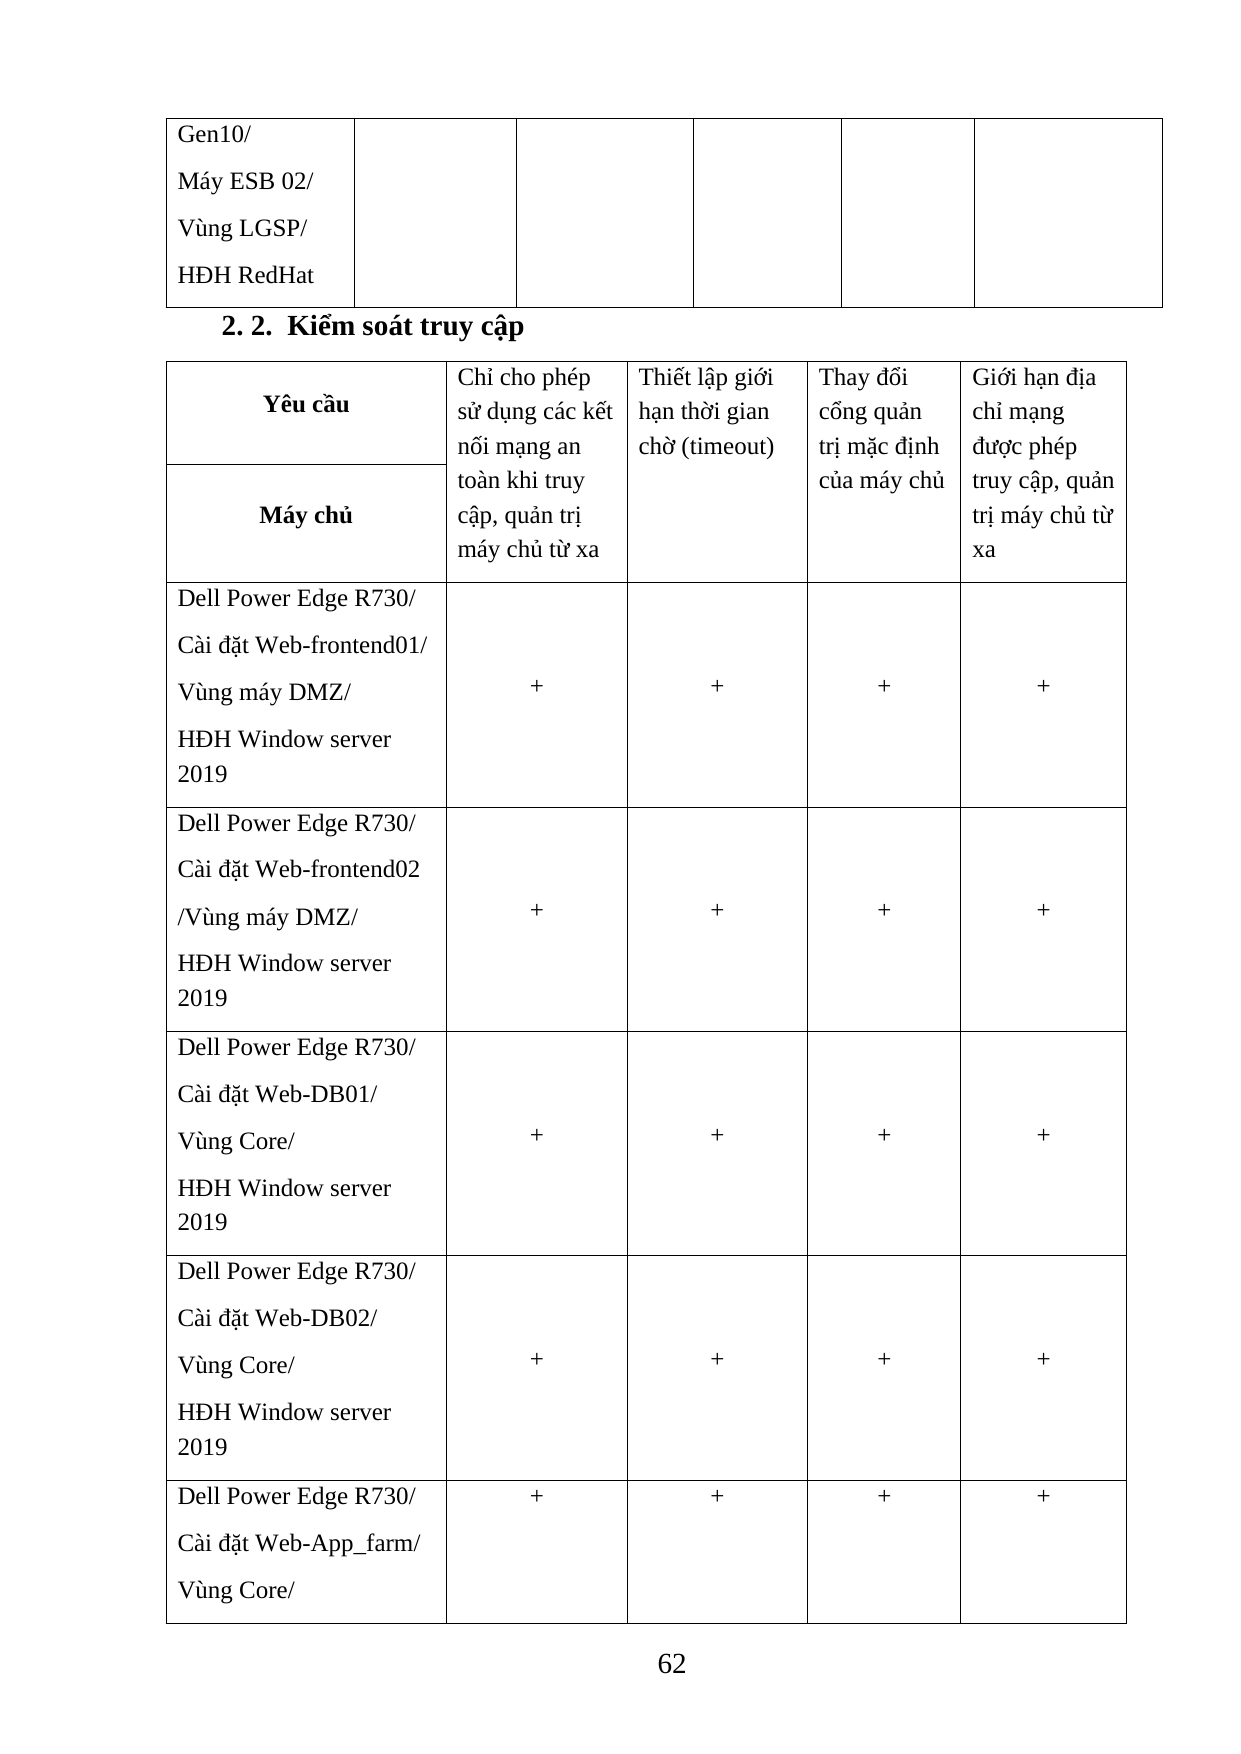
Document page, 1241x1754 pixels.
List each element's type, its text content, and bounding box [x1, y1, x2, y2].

table_cell + [808, 1256, 960, 1480]
table_cell + [961, 583, 1126, 807]
table_header Chỉ cho phép sử dụng các kết nối mạng an toàn khi truy cập, quản trị máy chủ từ xa [447, 362, 627, 582]
table_cell + [694, 119, 841, 307]
table_cell Máy chủ [167, 465, 446, 582]
table_cell Dell Power Edge R730/ Cài đặt Web-frontend02 /Vùng máy DMZ/ HĐH Window server 2019 [167, 808, 446, 1031]
table_cell + [628, 583, 807, 807]
table_cell + [961, 1032, 1126, 1255]
text 2. 2. Kiểm soát truy cập [177, 308, 1122, 342]
table_cell + [961, 1256, 1126, 1480]
table_cell + [808, 1032, 960, 1255]
table_cell + [447, 1256, 627, 1480]
table_cell + [628, 1032, 807, 1255]
table_cell + [628, 1481, 807, 1623]
table_cell + [517, 119, 693, 307]
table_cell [167, 1481, 446, 1623]
table_header Yêu cầu [167, 362, 446, 464]
table_cell + [447, 1032, 627, 1255]
table_cell Dell Power Edge R730/ Cài đặt Web-frontend01/ Vùng máy DMZ/ HĐH Window server 2019 [167, 583, 446, 807]
table_cell + [808, 1481, 960, 1623]
table_cell + [628, 808, 807, 1031]
table_cell + [628, 1256, 807, 1480]
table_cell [167, 119, 354, 307]
table_header Thiết lập giới hạn thời gian chờ (timeout) [628, 362, 807, 582]
table_cell + [808, 808, 960, 1031]
table_cell + [842, 119, 974, 307]
table_cell + [355, 119, 516, 307]
table_cell + [975, 119, 1162, 307]
table_cell + [447, 1481, 627, 1623]
table_cell Dell Power Edge R730/ Cài đặt Web-DB02/ Vùng Core/ HĐH Window server 2019 [167, 1256, 446, 1480]
table_cell + [808, 583, 960, 807]
table_cell Dell Power Edge R730/ Cài đặt Web-DB01/ Vùng Core/ HĐH Window server 2019 [167, 1032, 446, 1255]
table_cell + [961, 808, 1126, 1031]
table_cell + [447, 808, 627, 1031]
table_cell + [447, 583, 627, 807]
table_cell + [961, 1481, 1126, 1623]
table_header Giới hạn địa chỉ mạng được phép truy cập, quản trị máy chủ từ xa [961, 362, 1126, 582]
table_header Thay đổi cổng quản trị mặc định của máy chủ [808, 362, 960, 582]
